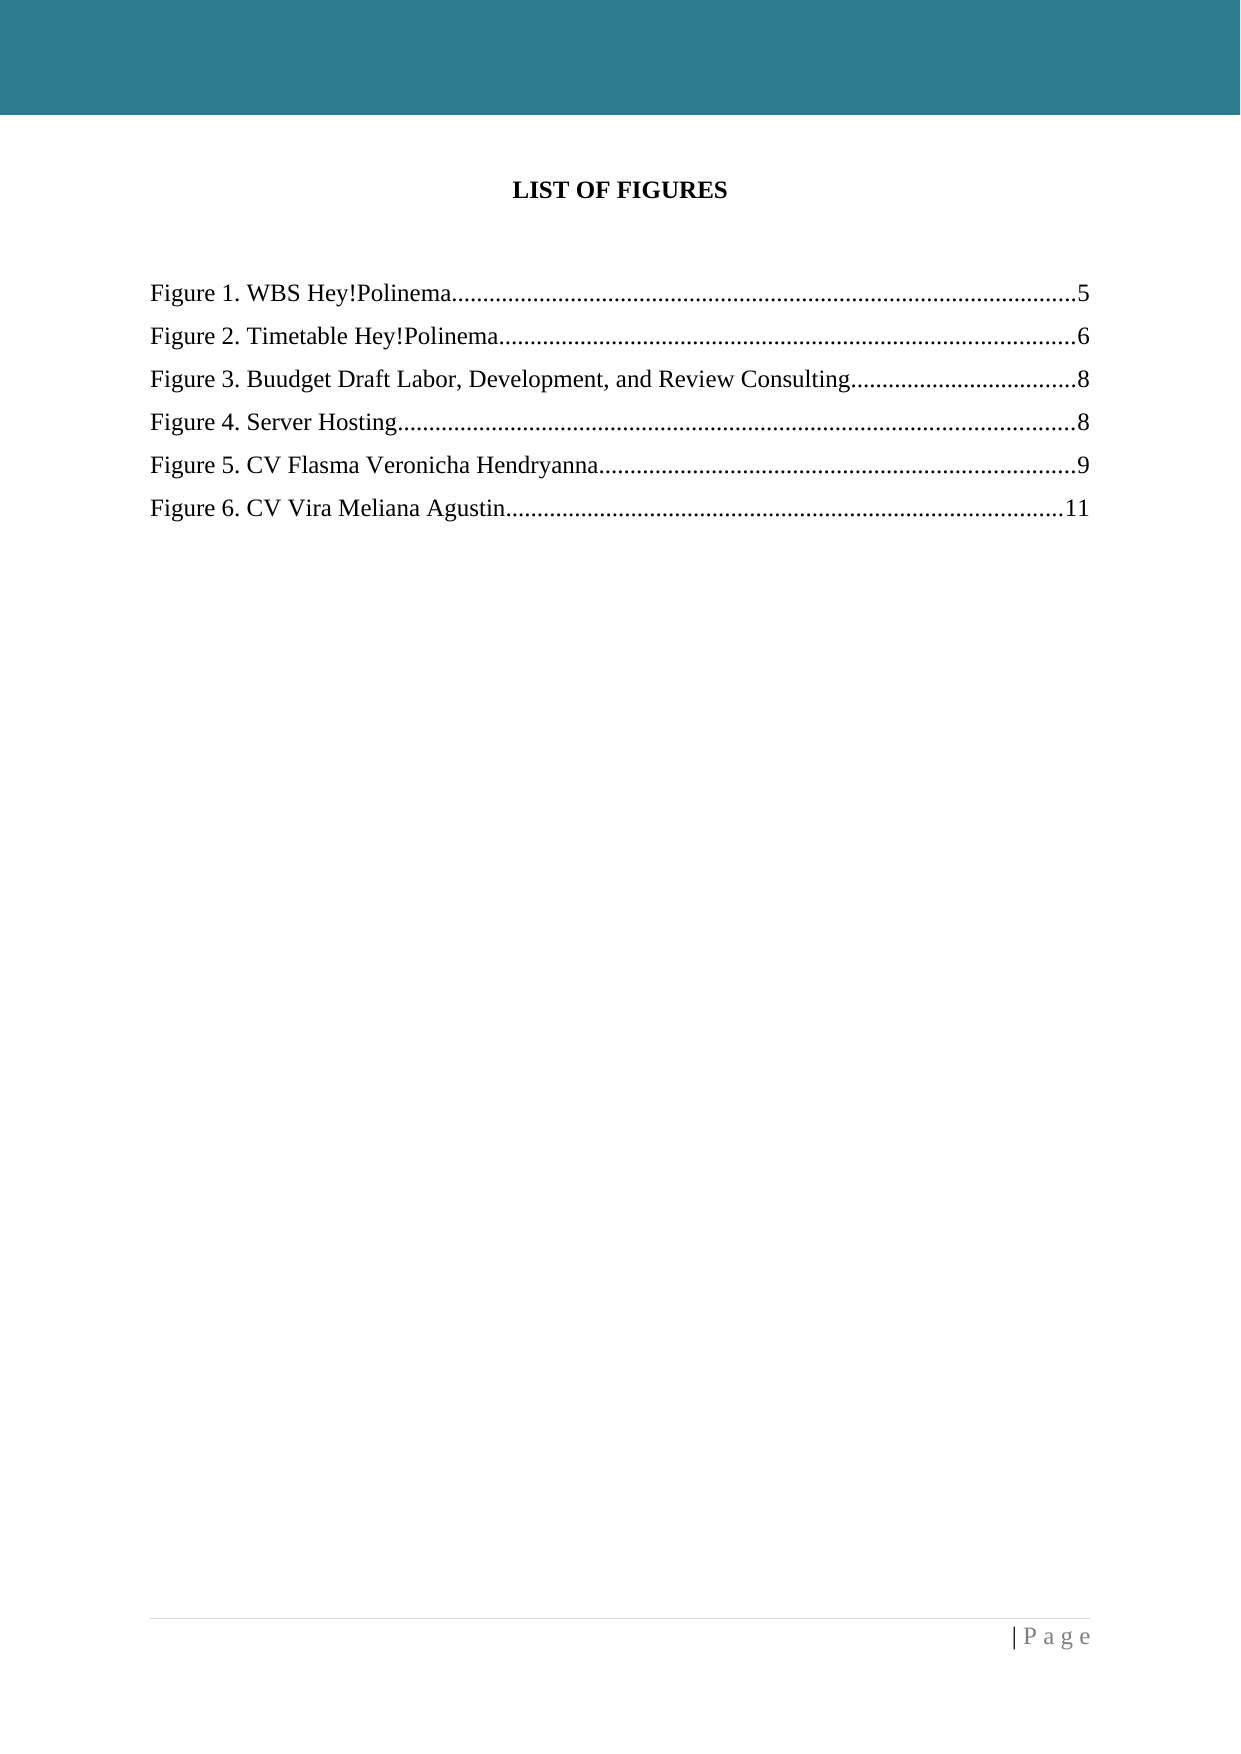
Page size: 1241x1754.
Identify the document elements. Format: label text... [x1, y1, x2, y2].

text Figure 3. Buudget Draft Labor, Development, and Review Consulting 8 [150, 364, 1090, 393]
picture [0, 0, 1241, 115]
text Figure 5. CV Flasma Veronicha Hendryanna 9 [150, 450, 1090, 479]
subtitle LIST OF FIGURES [150, 175, 1090, 204]
text Figure 2. Timetable Hey!Polinema 6 [150, 321, 1090, 350]
text Figure 1. WBS Hey!Polinema 5 [150, 278, 1090, 307]
text Figure 6. CV Vira Meliana Agustin 11 [150, 493, 1090, 522]
text Figure 4. Server Hosting 8 [150, 407, 1090, 436]
